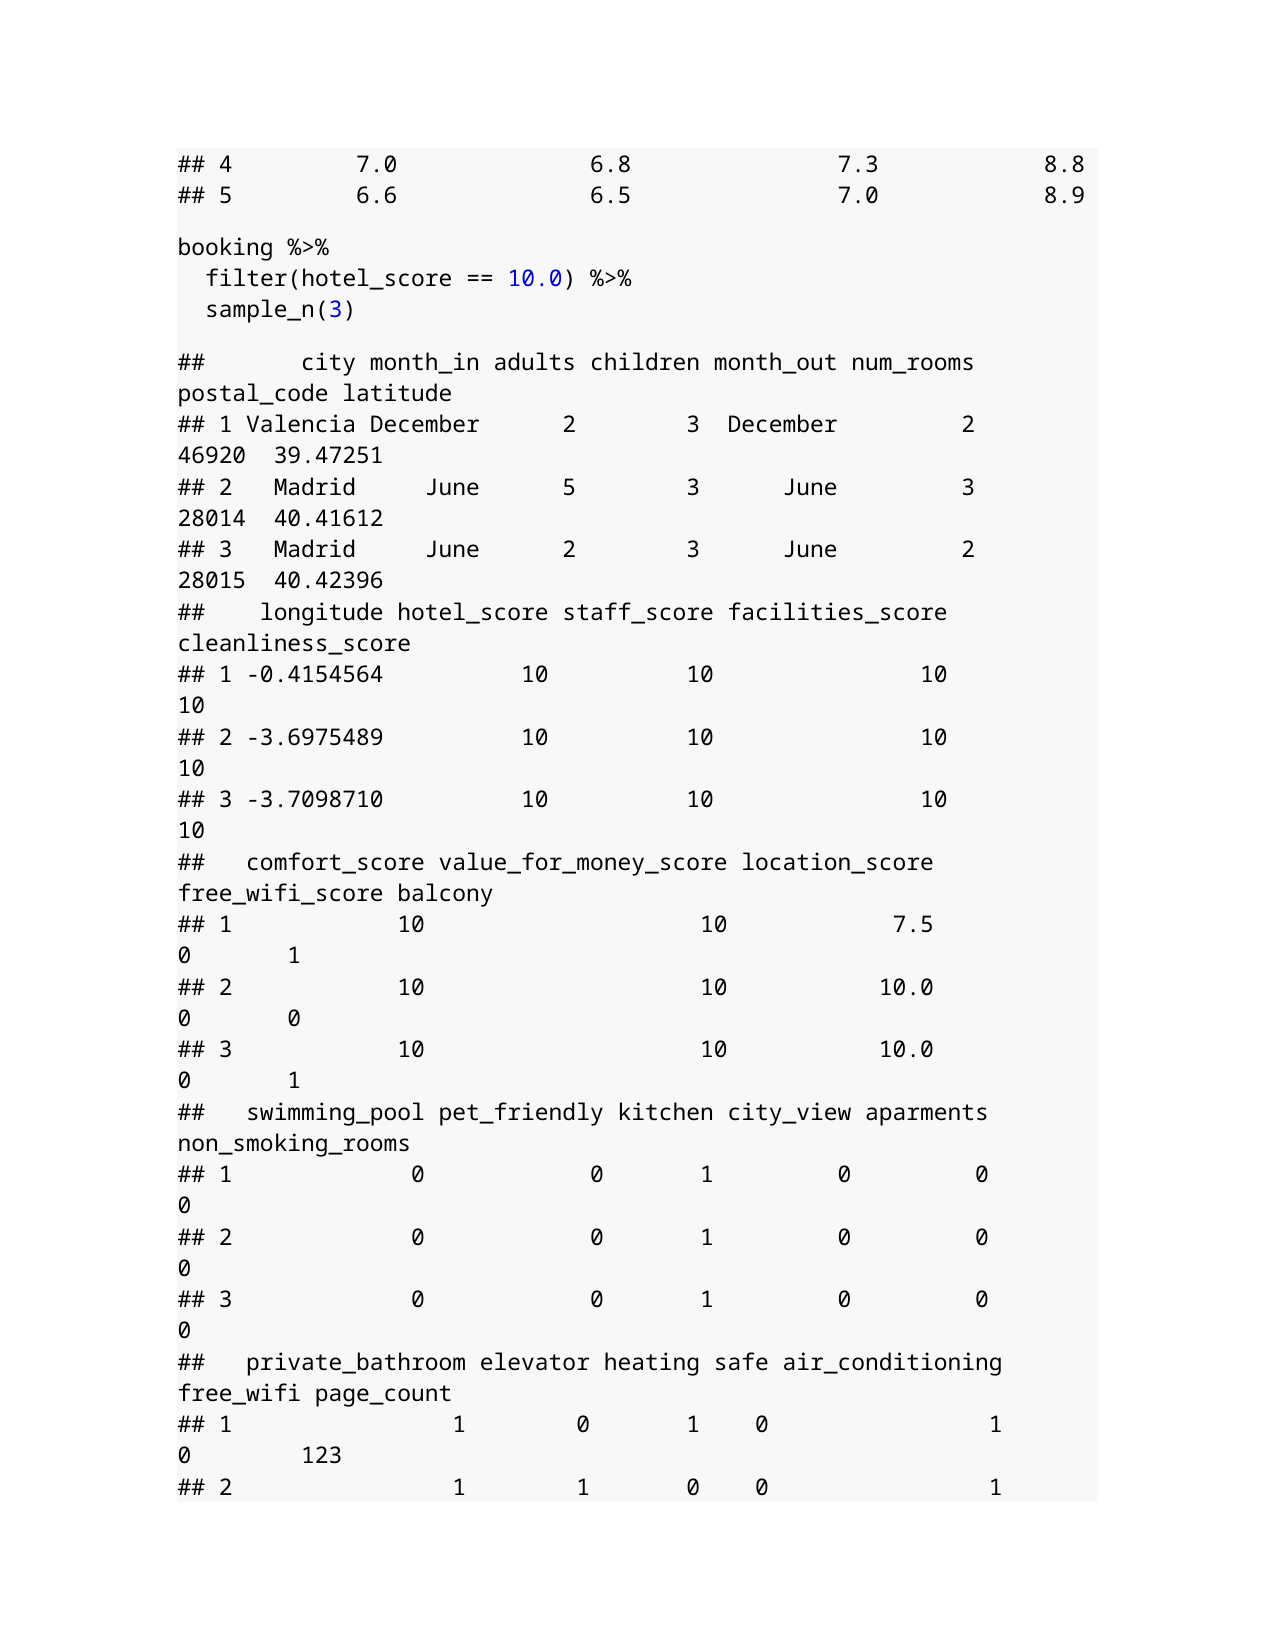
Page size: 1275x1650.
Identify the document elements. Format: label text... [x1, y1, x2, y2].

text booking %>% filter(hotel_score == 10.0) %>% sample_n(3) [177, 231, 1098, 325]
